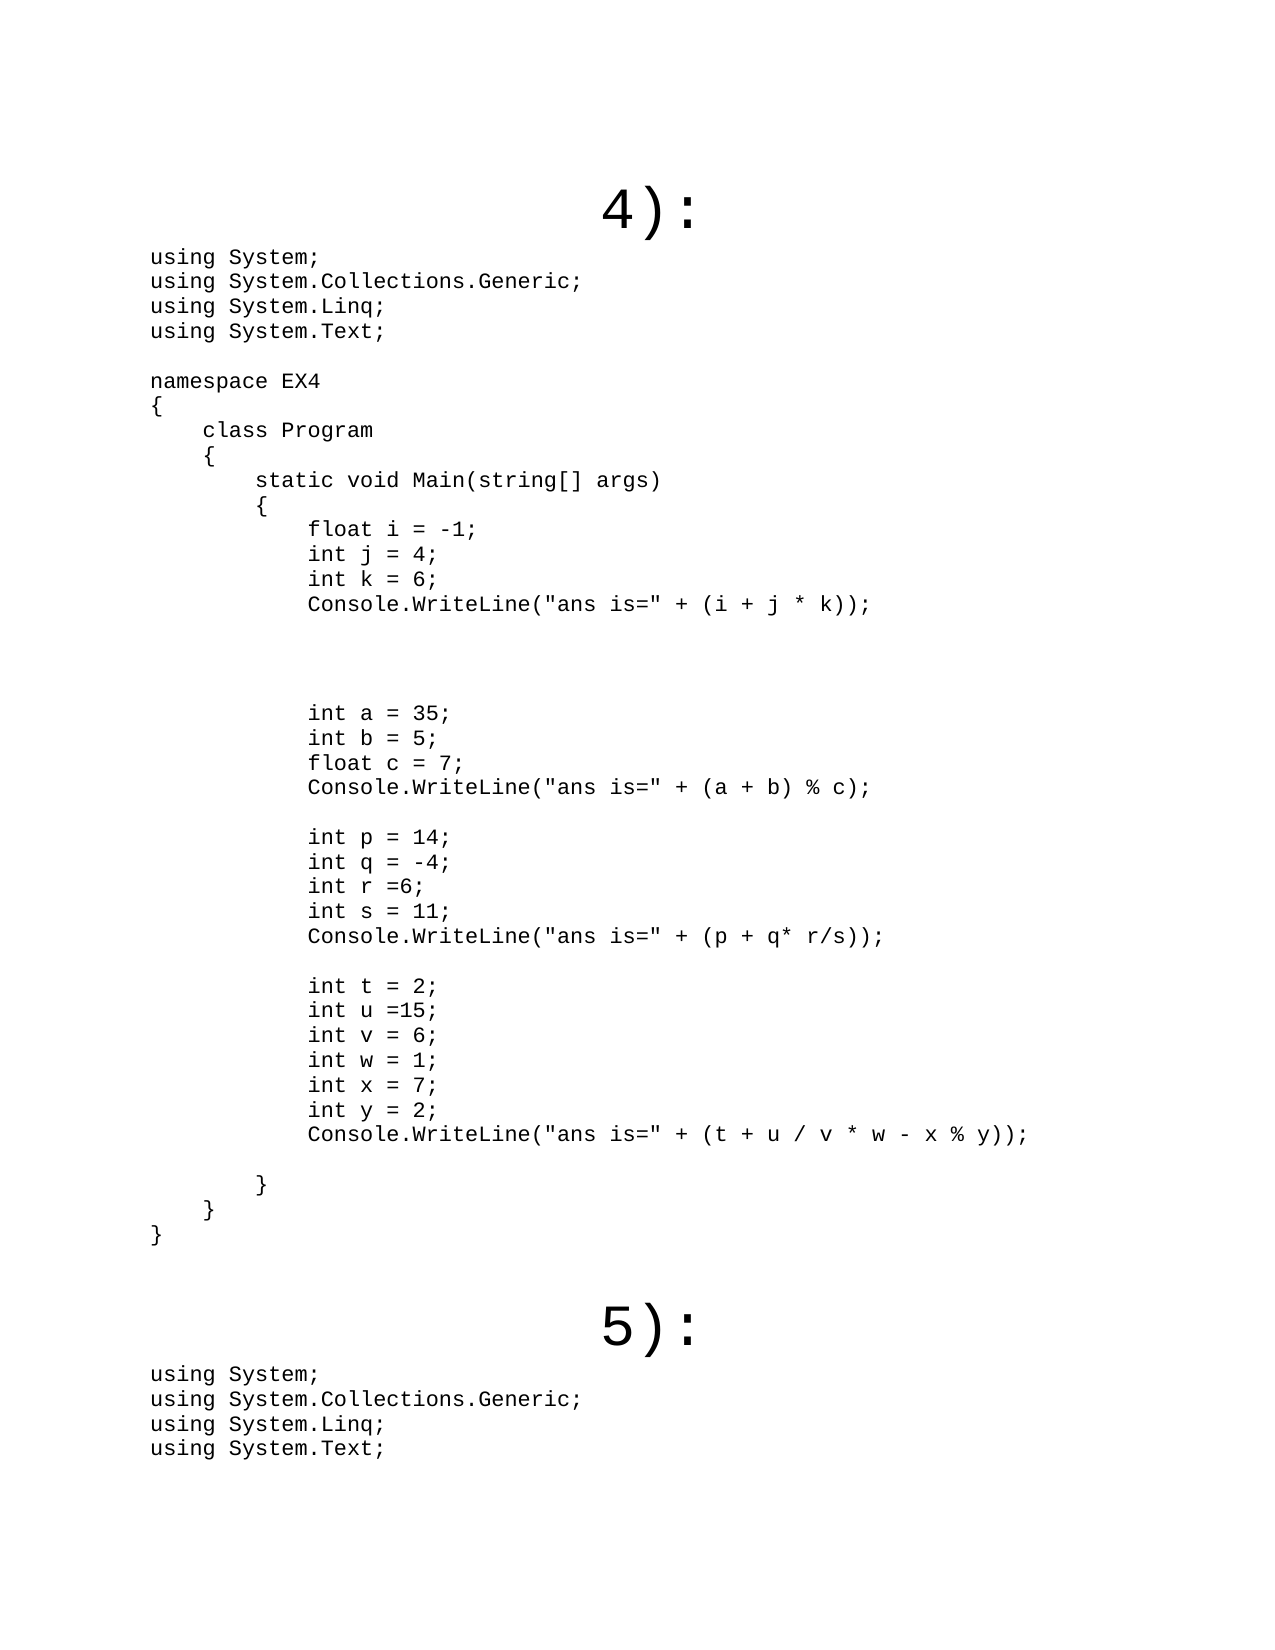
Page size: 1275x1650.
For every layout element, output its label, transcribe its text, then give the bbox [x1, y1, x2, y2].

text int j = 4; [150, 543, 1125, 568]
text Console.WriteLine("ans is=" + (p + q* r/s)); [150, 925, 1125, 950]
text static void Main(string[] args) [150, 469, 1125, 494]
text 4): [489, 180, 1125, 246]
text int u =15; [150, 999, 1125, 1024]
text int w = 1; [150, 1049, 1125, 1074]
text int r =6; [150, 876, 1125, 900]
text using System.Text; [150, 320, 1125, 345]
text } [150, 1223, 1125, 1247]
text int y = 2; [150, 1099, 1125, 1123]
text int p = 14; [150, 826, 1125, 851]
text using System; [150, 1363, 1125, 1388]
text Console.WriteLine("ans is=" + (i + j * k)); [150, 593, 1125, 618]
text { [150, 494, 1125, 518]
text int x = 7; [150, 1074, 1125, 1099]
text float c = 7; [150, 752, 1125, 776]
text using System.Collections.Generic; [150, 1388, 1125, 1413]
text { [150, 444, 1125, 469]
text int a = 35; [150, 702, 1125, 727]
text int t = 2; [150, 975, 1125, 999]
text int k = 6; [150, 568, 1125, 593]
text int q = -4; [150, 851, 1125, 876]
text int s = 11; [150, 900, 1125, 925]
text } [150, 1173, 1125, 1198]
text int b = 5; [150, 727, 1125, 752]
text using System.Text; [150, 1437, 1125, 1462]
text using System.Collections.Generic; [150, 271, 1125, 295]
text using System; [150, 246, 1125, 271]
text Console.WriteLine("ans is=" + (t + u / v * w - x % y)); [150, 1123, 1125, 1148]
text 5): [489, 1297, 1125, 1363]
text { [150, 394, 1125, 419]
text using System.Linq; [150, 295, 1125, 320]
text Console.WriteLine("ans is=" + (a + b) % c); [150, 776, 1125, 801]
text float i = -1; [150, 518, 1125, 543]
text using System.Linq; [150, 1413, 1125, 1437]
text namespace EX4 [150, 370, 1125, 394]
text int v = 6; [150, 1024, 1125, 1049]
text class Program [150, 419, 1125, 444]
text } [150, 1198, 1125, 1223]
